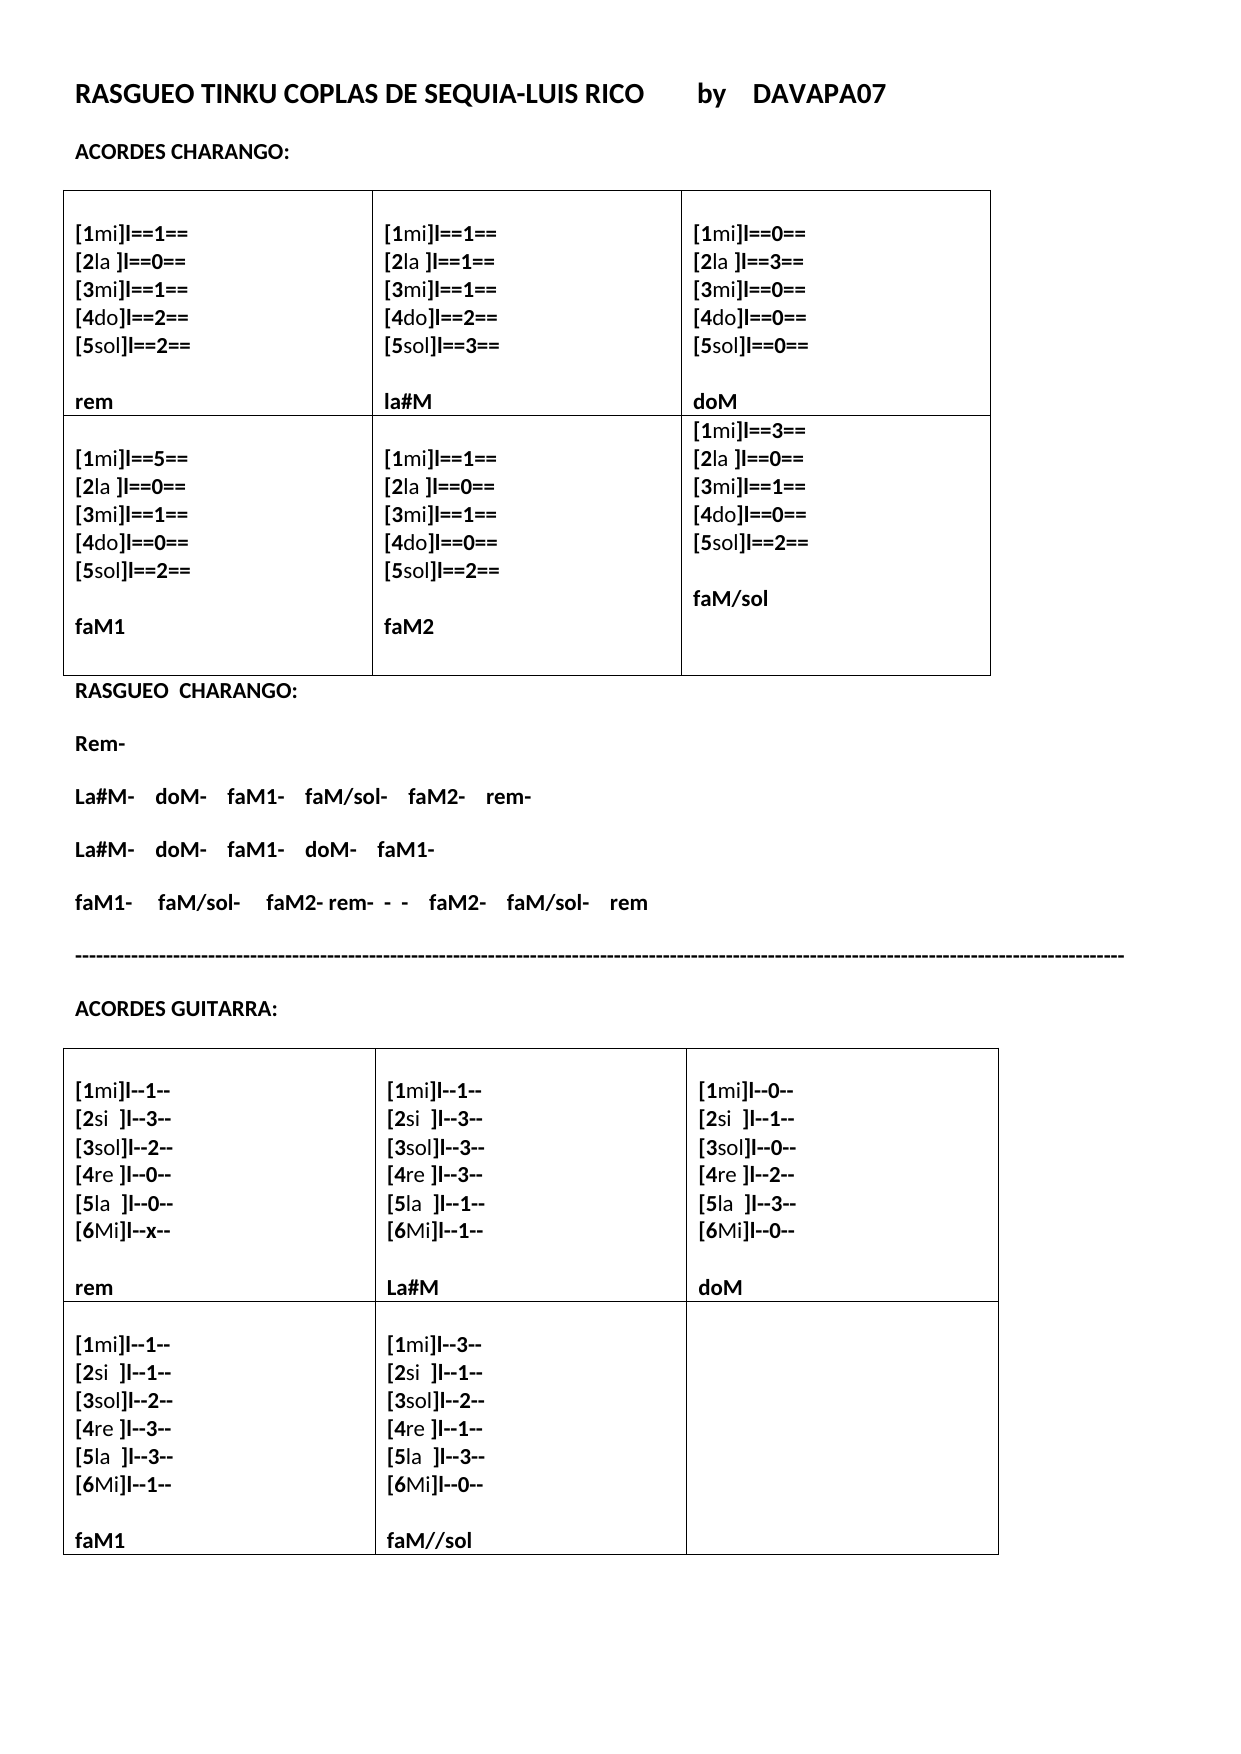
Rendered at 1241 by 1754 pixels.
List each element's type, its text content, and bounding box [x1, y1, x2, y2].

text ------------------------------------------------------------------------------------------------------------------------------------------------------ [75, 941, 1165, 969]
table_header [1mi]l--0-- [2si ]l--1-- [3sol]l--0-- [4re ]l--2-- [5la ]l--3-- [6Mi]l--0-- doM [687, 1049, 998, 1301]
text faM1- faM/sol- faM2- rem- - - faM2- faM/sol- rem [75, 888, 1165, 916]
table_header [1mi]l==1== [2la ]l==0== [3mi]l==1== [4do]l==2== [5sol]l==2== rem [64, 191, 372, 415]
table_cell [1mi]l==3== [2la ]l==0== [3mi]l==1== [4do]l==0== [5sol]l==2== faM/sol [682, 416, 990, 675]
table_cell [687, 1302, 998, 1554]
table_cell [1mi]l--3-- [2si ]l--1-- [3sol]l--2-- [4re ]l--1-- [5la ]l--3-- [6Mi]l--0-- faM//sol [376, 1302, 686, 1554]
text ACORDES CHARANGO: [75, 137, 1165, 165]
text RASGUEO CHARANGO: [75, 676, 1165, 704]
table_header [1mi]l==1== [2la ]l==1== [3mi]l==1== [4do]l==2== [5sol]l==3== la#M [373, 191, 681, 415]
text RASGUEO TINKU COPLAS DE SEQUIA-LUIS RICO by DAVAPA07 [75, 75, 1165, 111]
text La#M- doM- faM1- doM- faM1- [75, 835, 1165, 863]
table_header [1mi]l==0== [2la ]l==3== [3mi]l==0== [4do]l==0== [5sol]l==0== doM [682, 191, 990, 415]
table_cell [1mi]l--1-- [2si ]l--1-- [3sol]l--2-- [4re ]l--3-- [5la ]l--3-- [6Mi]l--1-- faM1 [64, 1302, 375, 1554]
table_cell [1mi]l==5== [2la ]l==0== [3mi]l==1== [4do]l==0== [5sol]l==2== faM1 [64, 416, 372, 675]
text ACORDES GUITARRA: [75, 994, 1165, 1022]
table_header [1mi]l--1-- [2si ]l--3-- [3sol]l--2-- [4re ]l--0-- [5la ]l--0-- [6Mi]l--x-- rem [64, 1049, 375, 1301]
table_header [1mi]l--1-- [2si ]l--3-- [3sol]l--3-- [4re ]l--3-- [5la ]l--1-- [6Mi]l--1-- La#M [376, 1049, 686, 1301]
text Rem- [75, 729, 1165, 757]
text La#M- doM- faM1- faM/sol- faM2- rem- [75, 782, 1165, 810]
table_cell [1mi]l==1== [2la ]l==0== [3mi]l==1== [4do]l==0== [5sol]l==2== faM2 [373, 416, 681, 675]
